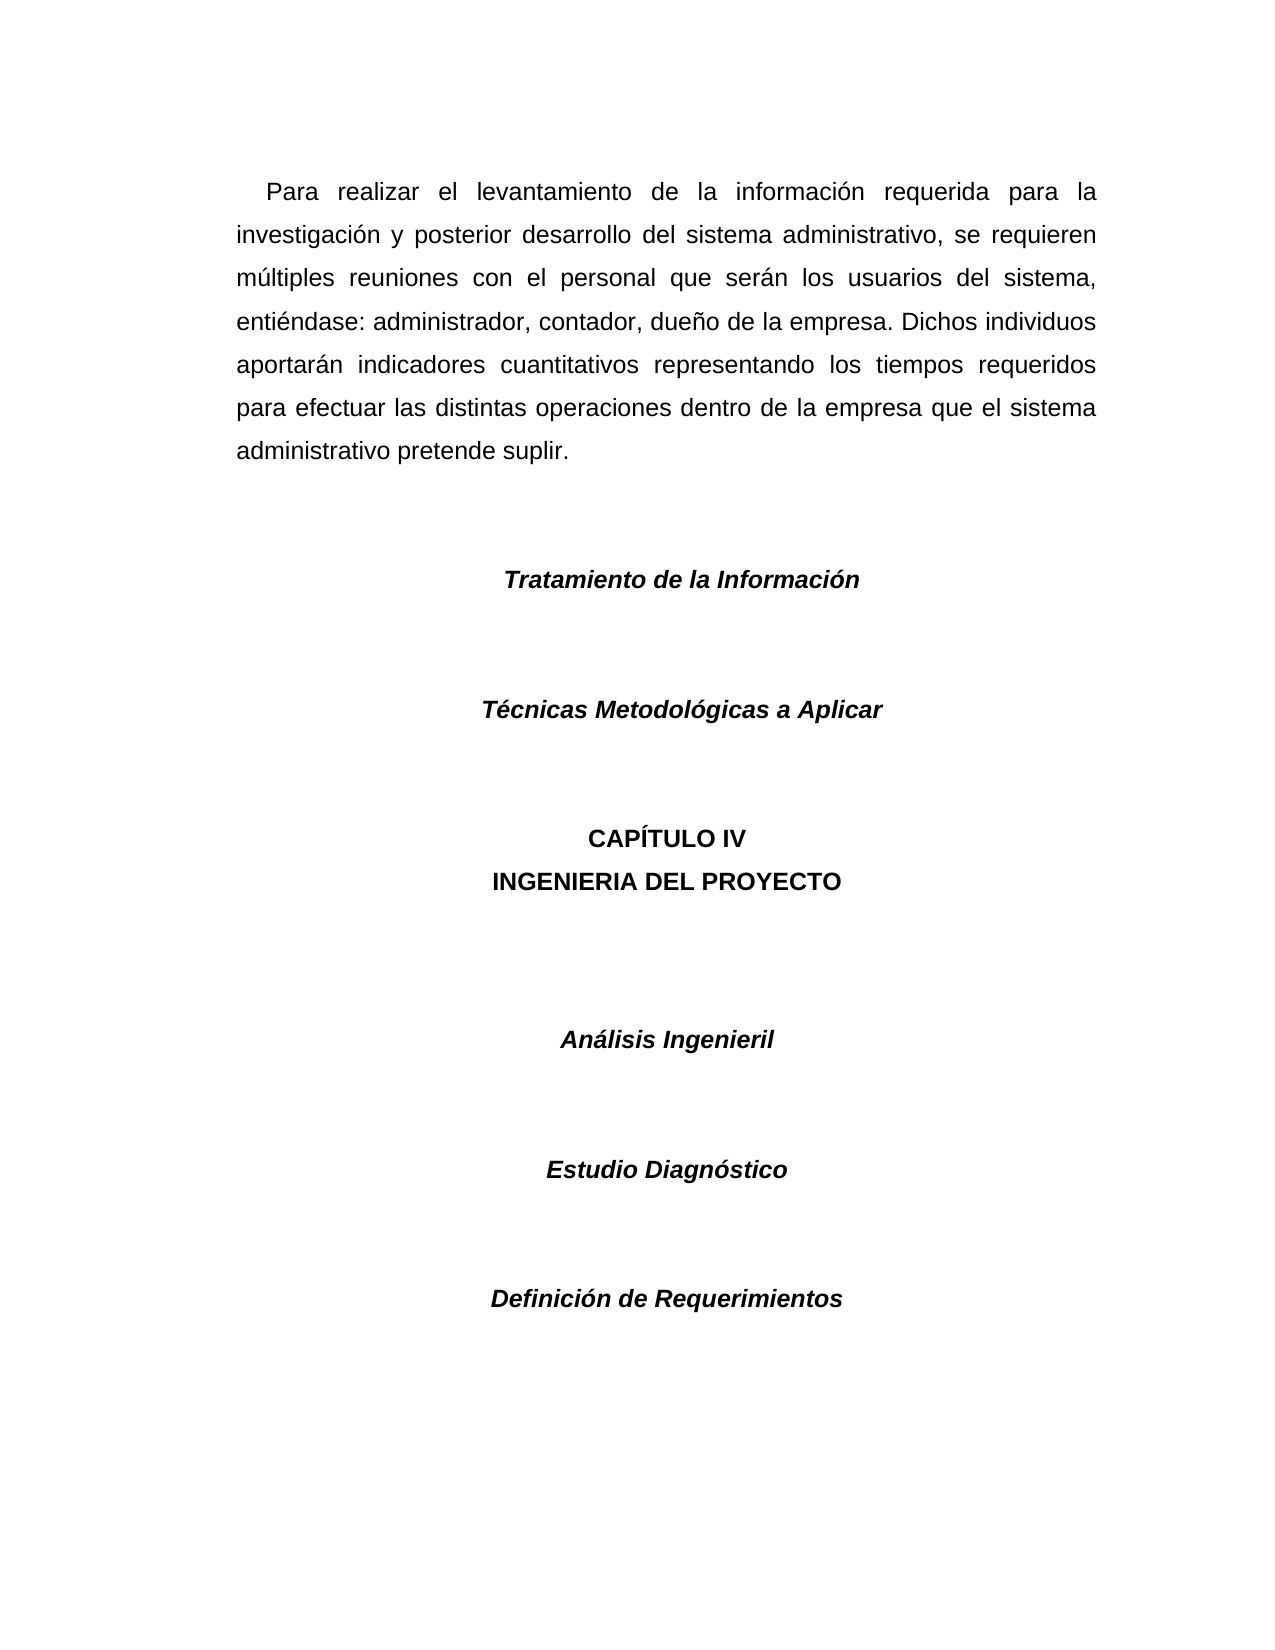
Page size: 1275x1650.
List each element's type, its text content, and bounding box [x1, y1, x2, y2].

subtitle Técnicas Metodológicas a Aplicar [236, 695, 1098, 723]
subtitle Tratamiento de la Información [236, 565, 1098, 594]
text Para realizar el levantamiento de la información requerida para la investigación y posterior desarrollo del sistema administrativo, se requieren múltiples reuniones con el personal que serán los usuarios del sistema, entiéndase: administrador, contador, dueño de la empresa. Dichos individuos aportarán indicadores cuantitativos representando los tiempos requeridos para efectuar las distintas operaciones dentro de la empresa que el sistema administrativo pretende suplir. [236, 177, 1098, 465]
subtitle INGENIERIA DEL PROYECTO [236, 867, 1098, 896]
subtitle Análisis Ingenieril [236, 1025, 1098, 1054]
subtitle CAPÍTULO IV [236, 824, 1098, 853]
subtitle Definición de Requerimientos [236, 1284, 1098, 1313]
subtitle Estudio Diagnóstico [236, 1155, 1098, 1183]
